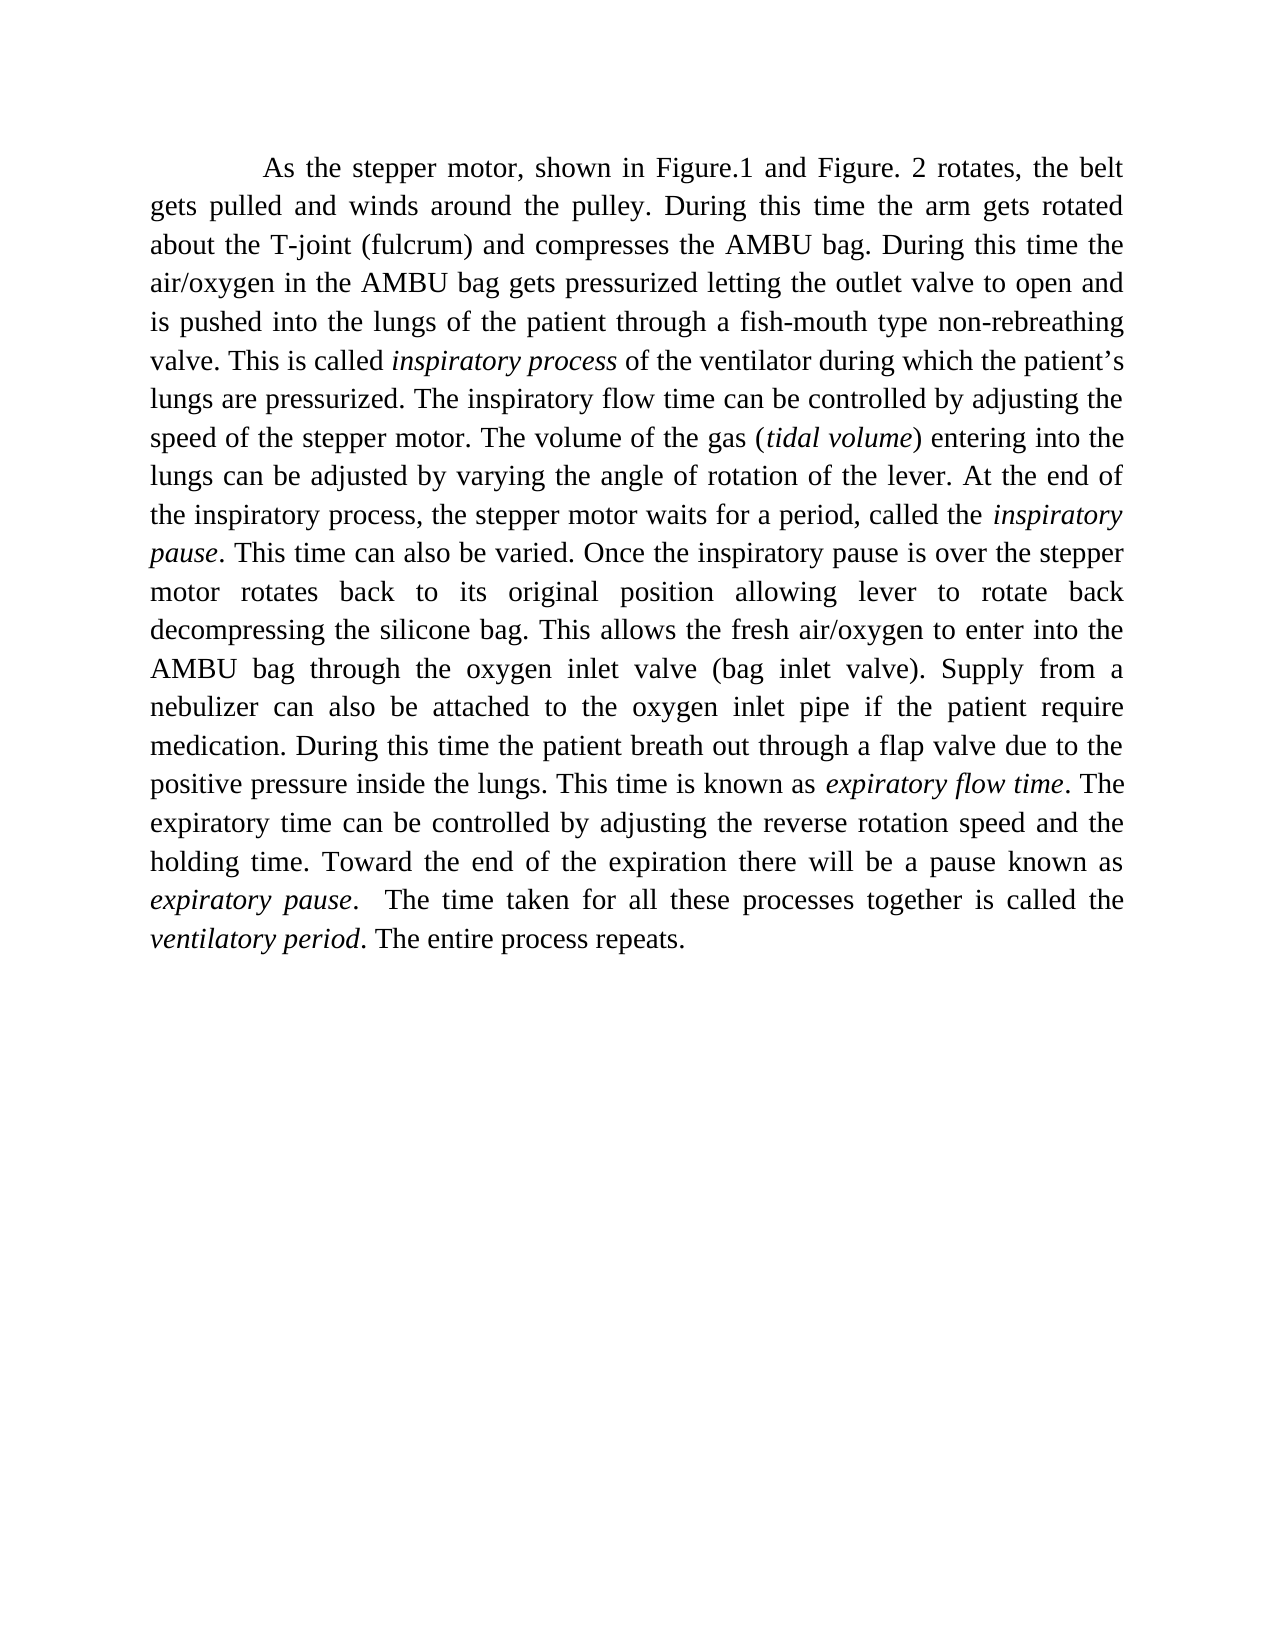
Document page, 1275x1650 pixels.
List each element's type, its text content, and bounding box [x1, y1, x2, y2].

text As the stepper motor, shown in Figure.1 and Figure. 2 rotates, the belt gets pulled and winds around the pulley. During this time the arm gets rotated about the T-joint (fulcrum) and compresses the AMBU bag. During this time the air/oxygen in the AMBU bag gets pressurized letting the outlet valve to open and is pushed into the lungs of the patient through a fish-mouth type non-rebreathing valve. This is called inspiratory process of the ventilator during which the patient’s lungs are pressurized. The inspiratory flow time can be controlled by adjusting the speed of the stepper motor. The volume of the gas (tidal volume) entering into the lungs can be adjusted by varying the angle of rotation of the lever. At the end of the inspiratory process, the stepper motor waits for a period, called the inspiratory pause. This time can also be varied. Once the inspiratory pause is over the stepper motor rotates back to its original position allowing lever to rotate back decompressing the silicone bag. This allows the fresh air/oxygen to enter into the AMBU bag through the oxygen inlet valve (bag inlet valve). Supply from a nebulizer can also be attached to the oxygen inlet pipe if the patient require medication. During this time the patient breath out through a flap valve due to the positive pressure inside the lungs. This time is known as expiratory flow time. The expiratory time can be controlled by adjusting the reverse rotation speed and the holding time. Toward the end of the expiration there will be a pause known as expiratory pause. The time taken for all these processes together is called the ventilatory period. The entire process repeats. [150, 150, 1125, 954]
